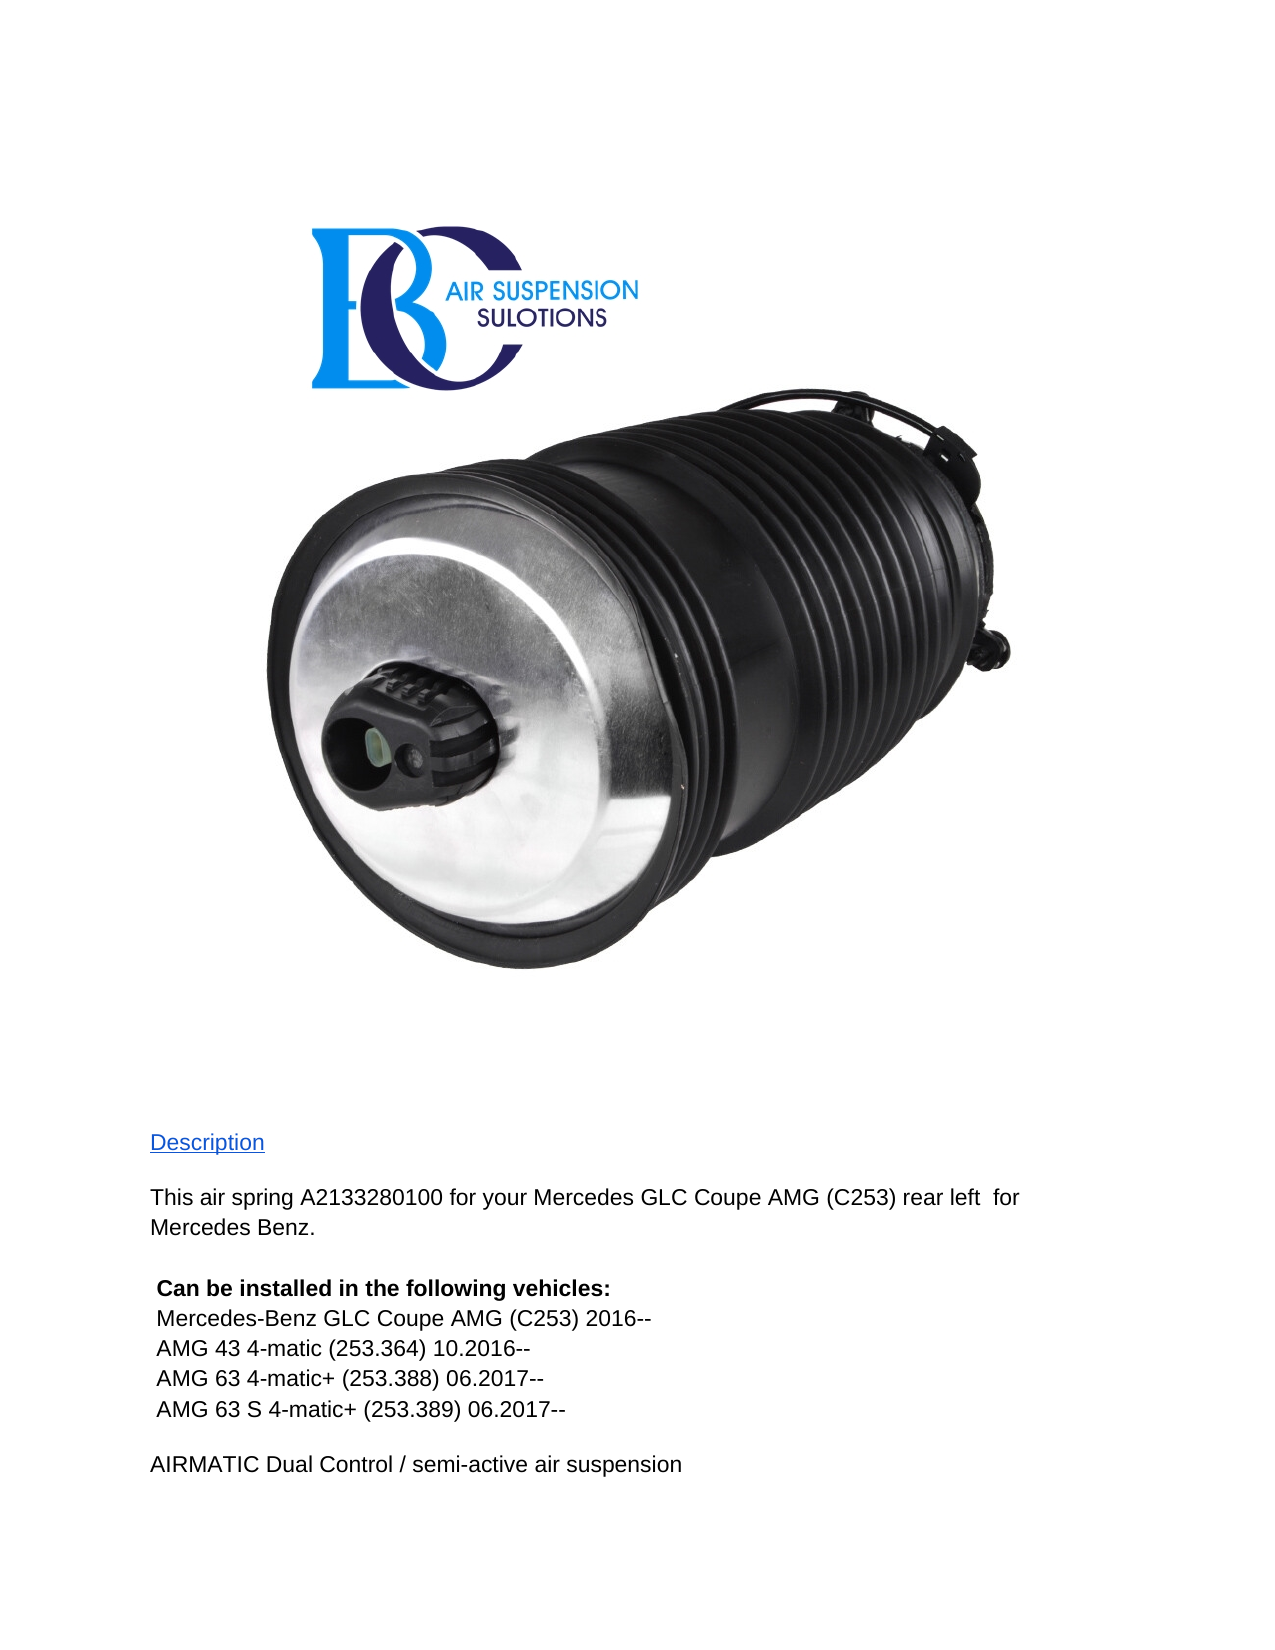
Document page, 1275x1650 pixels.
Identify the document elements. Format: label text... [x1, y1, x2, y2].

text This air spring A2133280100 for your Mercedes GLC Coupe AMG (C253) rear left for Mercedes Benz. Can be installed in the following vehicles: Mercedes-Benz GLC Coupe AMG (C253) 2016-- AMG 43 4-matic (253.364) 10.2016-- AMG 63 4-matic+ (253.388) 06.2017-- AMG 63 S 4-matic+ (253.389) 06.2017-- [150, 1184, 1125, 1422]
picture [150, 150, 1125, 1125]
text AIRMATIC Dual Control / semi-active air suspension [150, 1451, 1125, 1477]
text Description [150, 1129, 1125, 1155]
